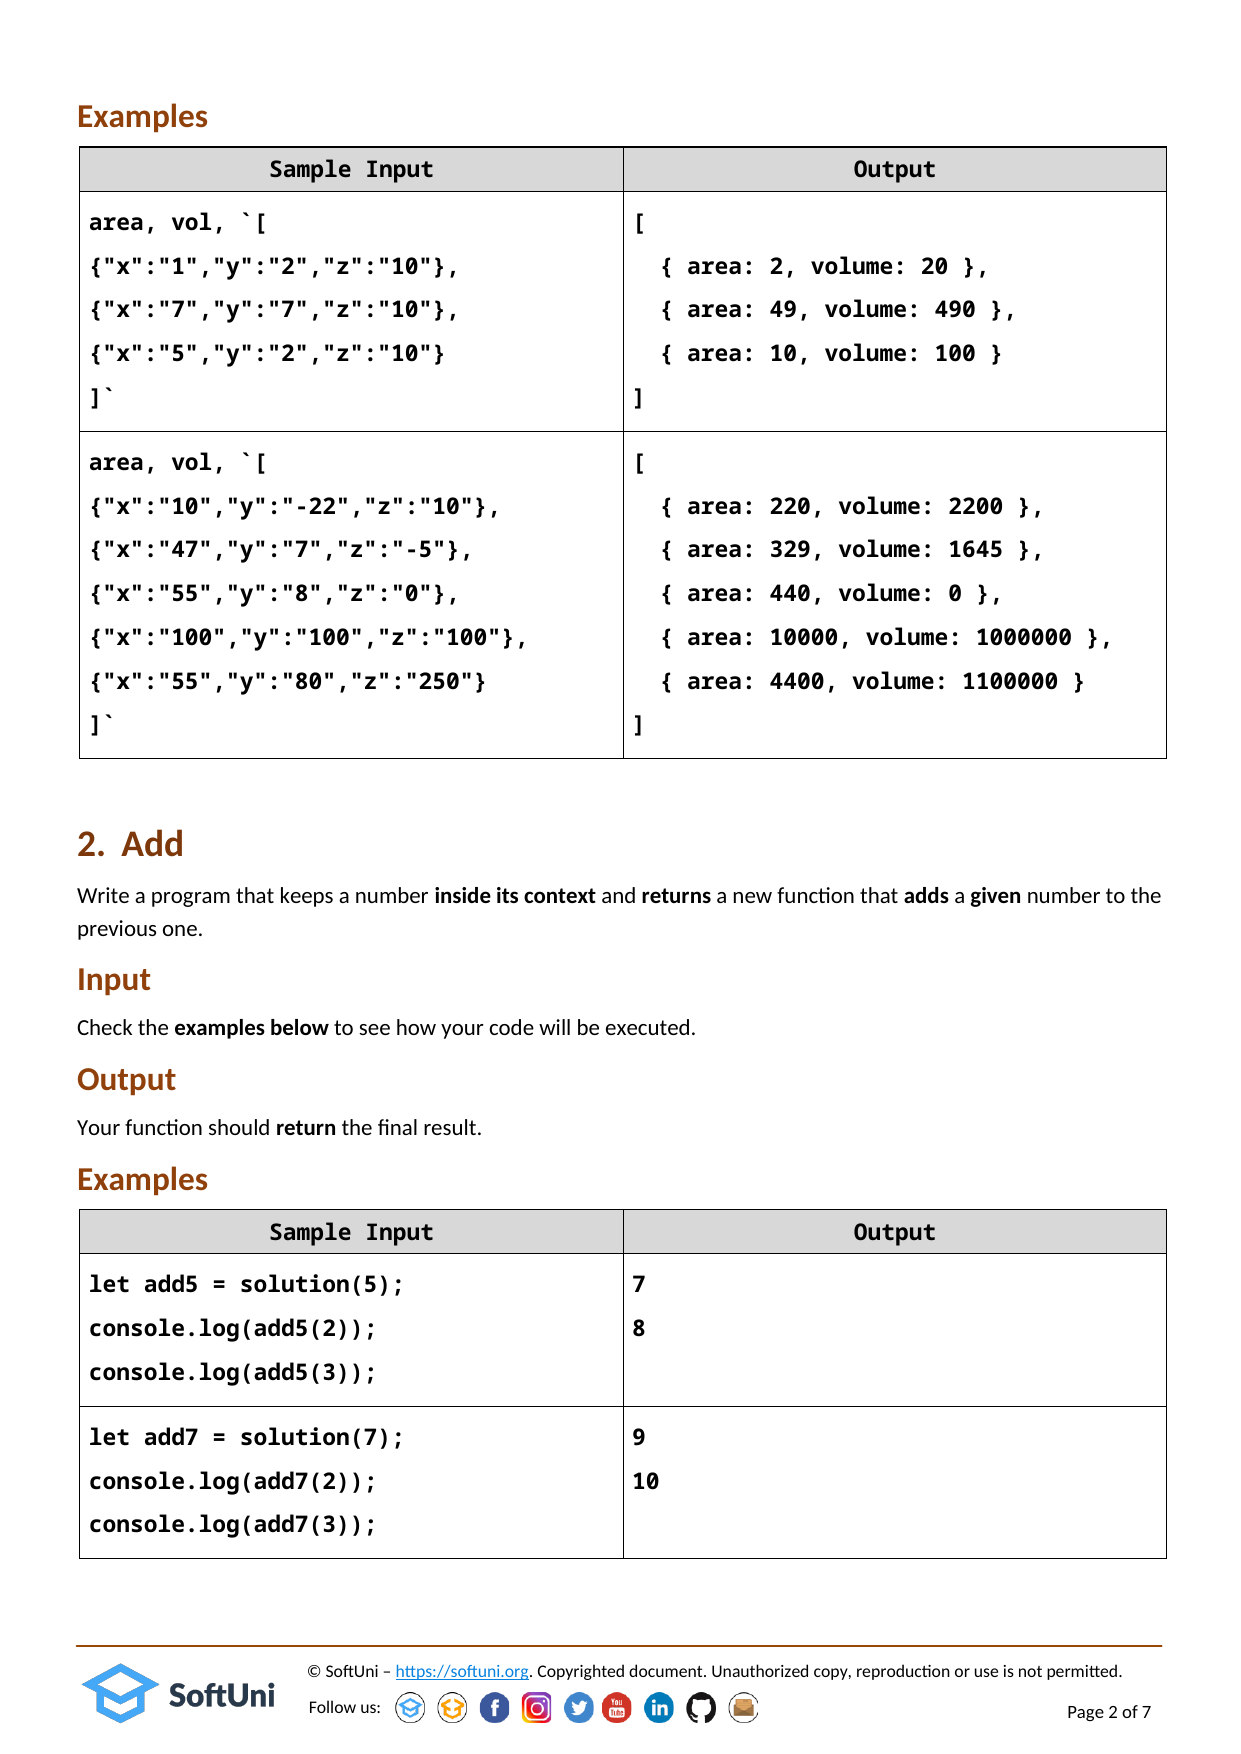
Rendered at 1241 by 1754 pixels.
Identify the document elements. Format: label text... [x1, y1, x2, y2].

picture [728, 1692, 758, 1723]
picture [665, 1692, 674, 1701]
picture [75, 1658, 281, 1729]
table_cell 7 8 [624, 1254, 1166, 1406]
picture [602, 1692, 632, 1723]
subtitle Add [77, 820, 1163, 866]
picture [644, 1692, 654, 1702]
table_header Sample Input [80, 1210, 623, 1253]
subtitle Output [77, 1058, 1163, 1099]
table_cell area, vol, `[ {"x":"10","y":"-22","z":"10"}, {"x":"47","y":"7","z":"-5"}, {"x":"55","y":"8","z":"0"}, {"x":"100","y":"100","z":"100"}, {"x":"55","y":"80","z":"250"} ]` [80, 432, 623, 758]
picture [479, 1692, 510, 1723]
table_header Output [624, 1210, 1166, 1253]
subtitle Examples [77, 1158, 1163, 1199]
picture [658, 1705, 667, 1715]
table_header Sample Input [80, 148, 623, 191]
text Check the examples below to see how your code will be executed. [77, 1013, 1163, 1041]
table_cell [ { area: 2, volume: 20 }, { area: 49, volume: 490 }, { area: 10, volume: 100 } ] [624, 192, 1166, 431]
picture [521, 1692, 552, 1723]
table_cell area, vol, `[ {"x":"1","y":"2","z":"10"}, {"x":"7","y":"7","z":"10"}, {"x":"5","y":"2","z":"10"} ]` [80, 192, 623, 431]
text Write a program that keeps a number inside its context and returns a new function that adds a given number to the previous one. [77, 881, 1163, 942]
table_header Output [624, 148, 1166, 191]
table_cell let add5 = solution(5); console.log(add5(2)); console.log(add5(3)); [80, 1254, 623, 1406]
table_cell [ { area: 220, volume: 2200 }, { area: 329, volume: 1645 }, { area: 440, volume: 0 }, { area: 10000, volume: 1000000 }, { area: 4400, volume: 1100000 } ] [624, 432, 1166, 758]
table_cell let add7 = solution(7); console.log(add7(2)); console.log(add7(3)); [80, 1407, 623, 1558]
picture [686, 1692, 716, 1723]
picture [666, 1715, 674, 1723]
text Your function should return the final result. [77, 1113, 1163, 1141]
subtitle Input [77, 958, 1163, 999]
table_cell 9 10 [624, 1407, 1166, 1558]
picture [437, 1692, 467, 1723]
picture [564, 1692, 594, 1723]
picture [644, 1713, 652, 1723]
picture [395, 1692, 425, 1723]
subtitle Examples [77, 95, 1163, 136]
